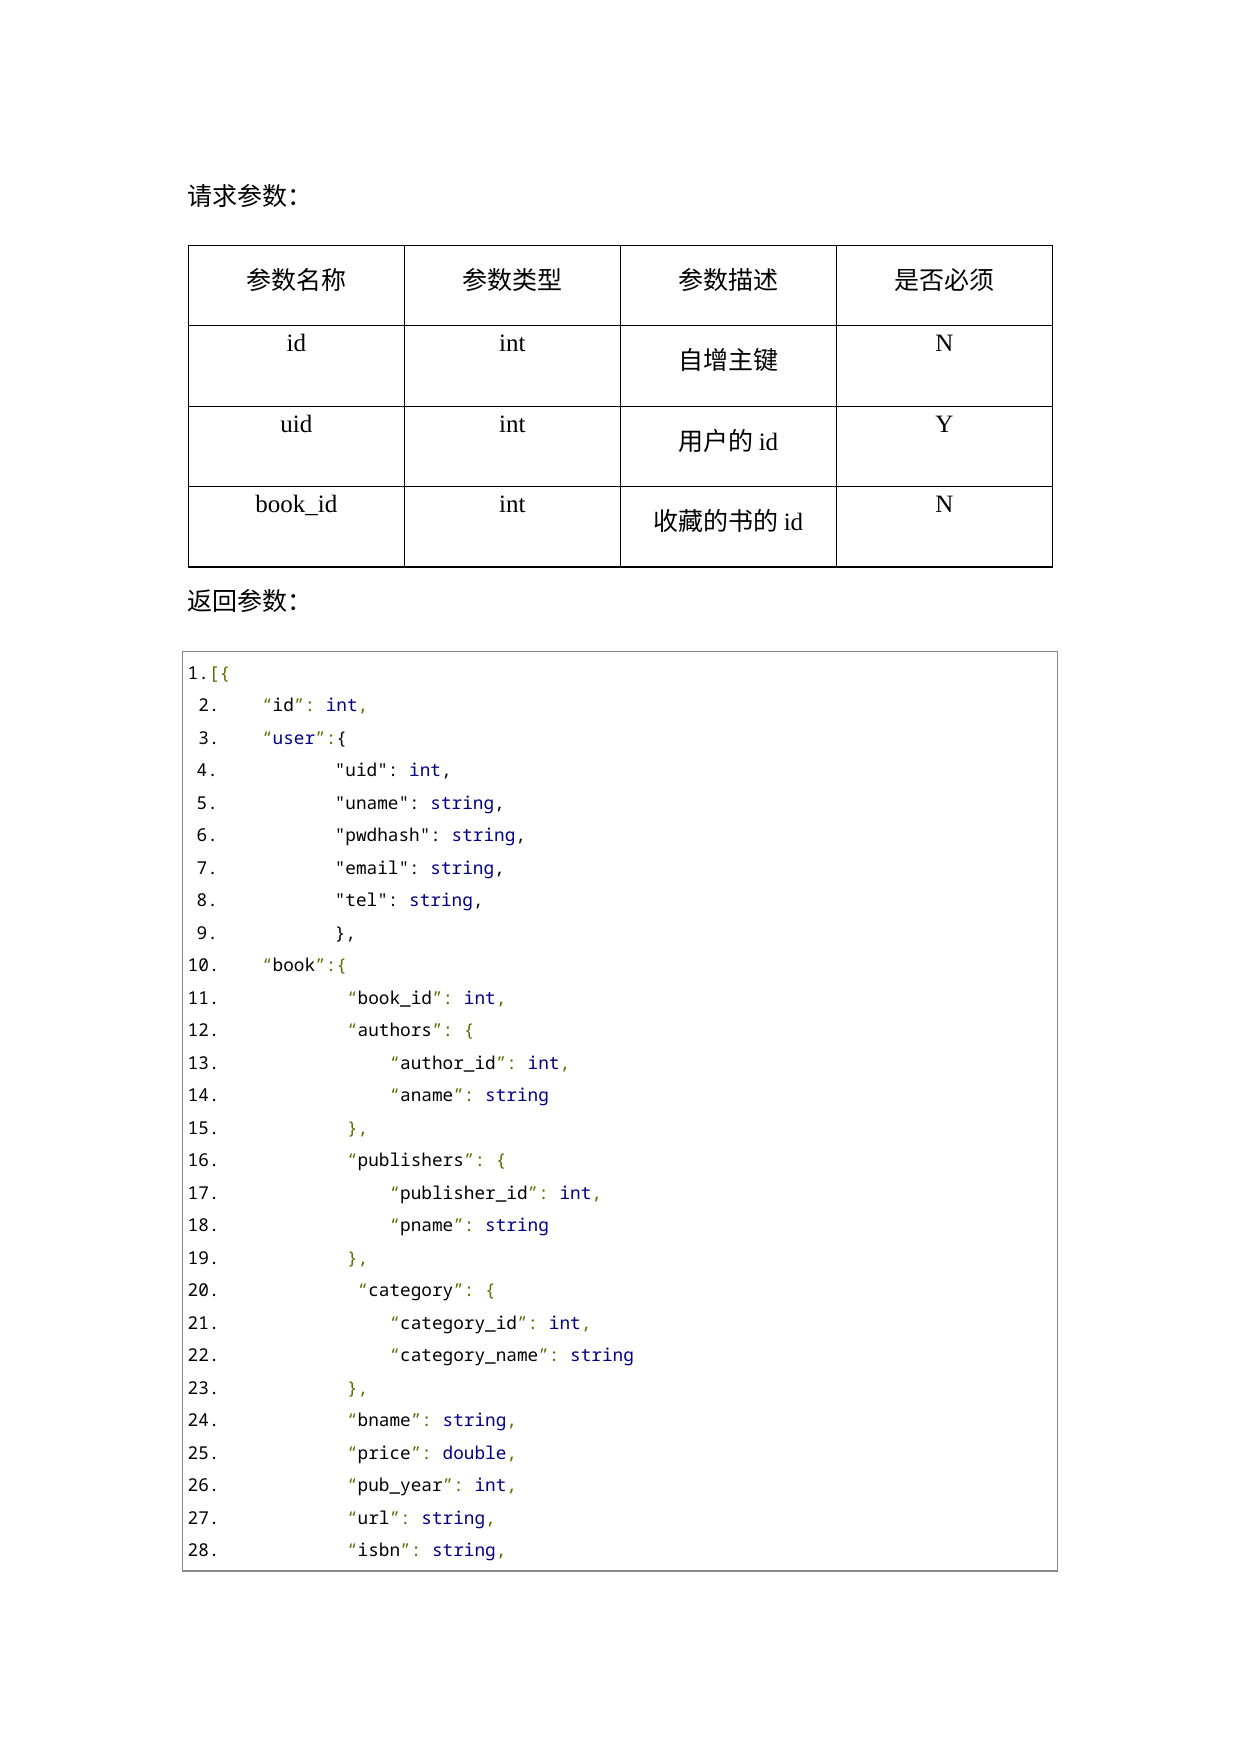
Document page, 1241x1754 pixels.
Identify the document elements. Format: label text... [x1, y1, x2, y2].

text 7. "email": string, [187, 851, 1053, 884]
text 19. }, [187, 1241, 1053, 1274]
text 18. “pname”: string [187, 1209, 1053, 1241]
table_cell int [405, 487, 620, 566]
text 返回参数： [187, 567, 1053, 632]
text 25. “price”: double, [187, 1436, 1053, 1469]
text 6. "pwdhash": string, [187, 819, 1053, 851]
text 11. “book_id”: int, [187, 981, 1053, 1014]
table_cell 自增主键 [621, 326, 836, 406]
text 24. “bname”: string, [187, 1404, 1053, 1436]
table_cell N [837, 326, 1052, 406]
text 10. “book”:{ [187, 949, 1053, 981]
table_cell int [405, 407, 620, 486]
table_header 参数类型 [405, 246, 620, 325]
text 17. “publisher_id”: int, [187, 1176, 1053, 1209]
table_cell int [405, 326, 620, 406]
text 16. “publishers”: { [187, 1144, 1053, 1176]
table_header 参数描述 [621, 246, 836, 325]
text 13. “author_id”: int, [187, 1046, 1053, 1079]
table_cell book_id [189, 487, 404, 566]
text 8. "tel": string, [187, 884, 1053, 916]
text 14. “aname”: string [187, 1079, 1053, 1111]
text 21. “category_id”: int, [187, 1306, 1053, 1339]
table_cell 收藏的书的id [621, 487, 836, 566]
text 28. “isbn”: string, [183, 1528, 1057, 1570]
text 1.[{ [183, 652, 1057, 689]
text 5. "uname": string, [187, 786, 1053, 819]
text 12. “authors”: { [187, 1014, 1053, 1046]
table_header 是否必须 [837, 246, 1052, 325]
text 26. “pub_year”: int, [187, 1469, 1053, 1501]
text 15. }, [187, 1111, 1053, 1144]
text 3. “user”:{ [187, 721, 1053, 754]
text 2. “id”: int, [187, 689, 1053, 721]
text 27. “url”: string, [187, 1501, 1053, 1528]
table_cell uid [189, 407, 404, 486]
text 4. "uid": int, [187, 754, 1053, 786]
table_cell N [837, 487, 1052, 566]
table_cell id [189, 326, 404, 406]
text 请求参数： [187, 162, 1053, 227]
table_header 参数名称 [189, 246, 404, 325]
text 23. }, [187, 1371, 1053, 1404]
table_cell Y [837, 407, 1052, 486]
text 9. }, [187, 916, 1053, 949]
table_cell 用户的id [621, 407, 836, 486]
text 20. “category”: { [187, 1274, 1053, 1306]
text 22. “category_name”: string [187, 1339, 1053, 1371]
